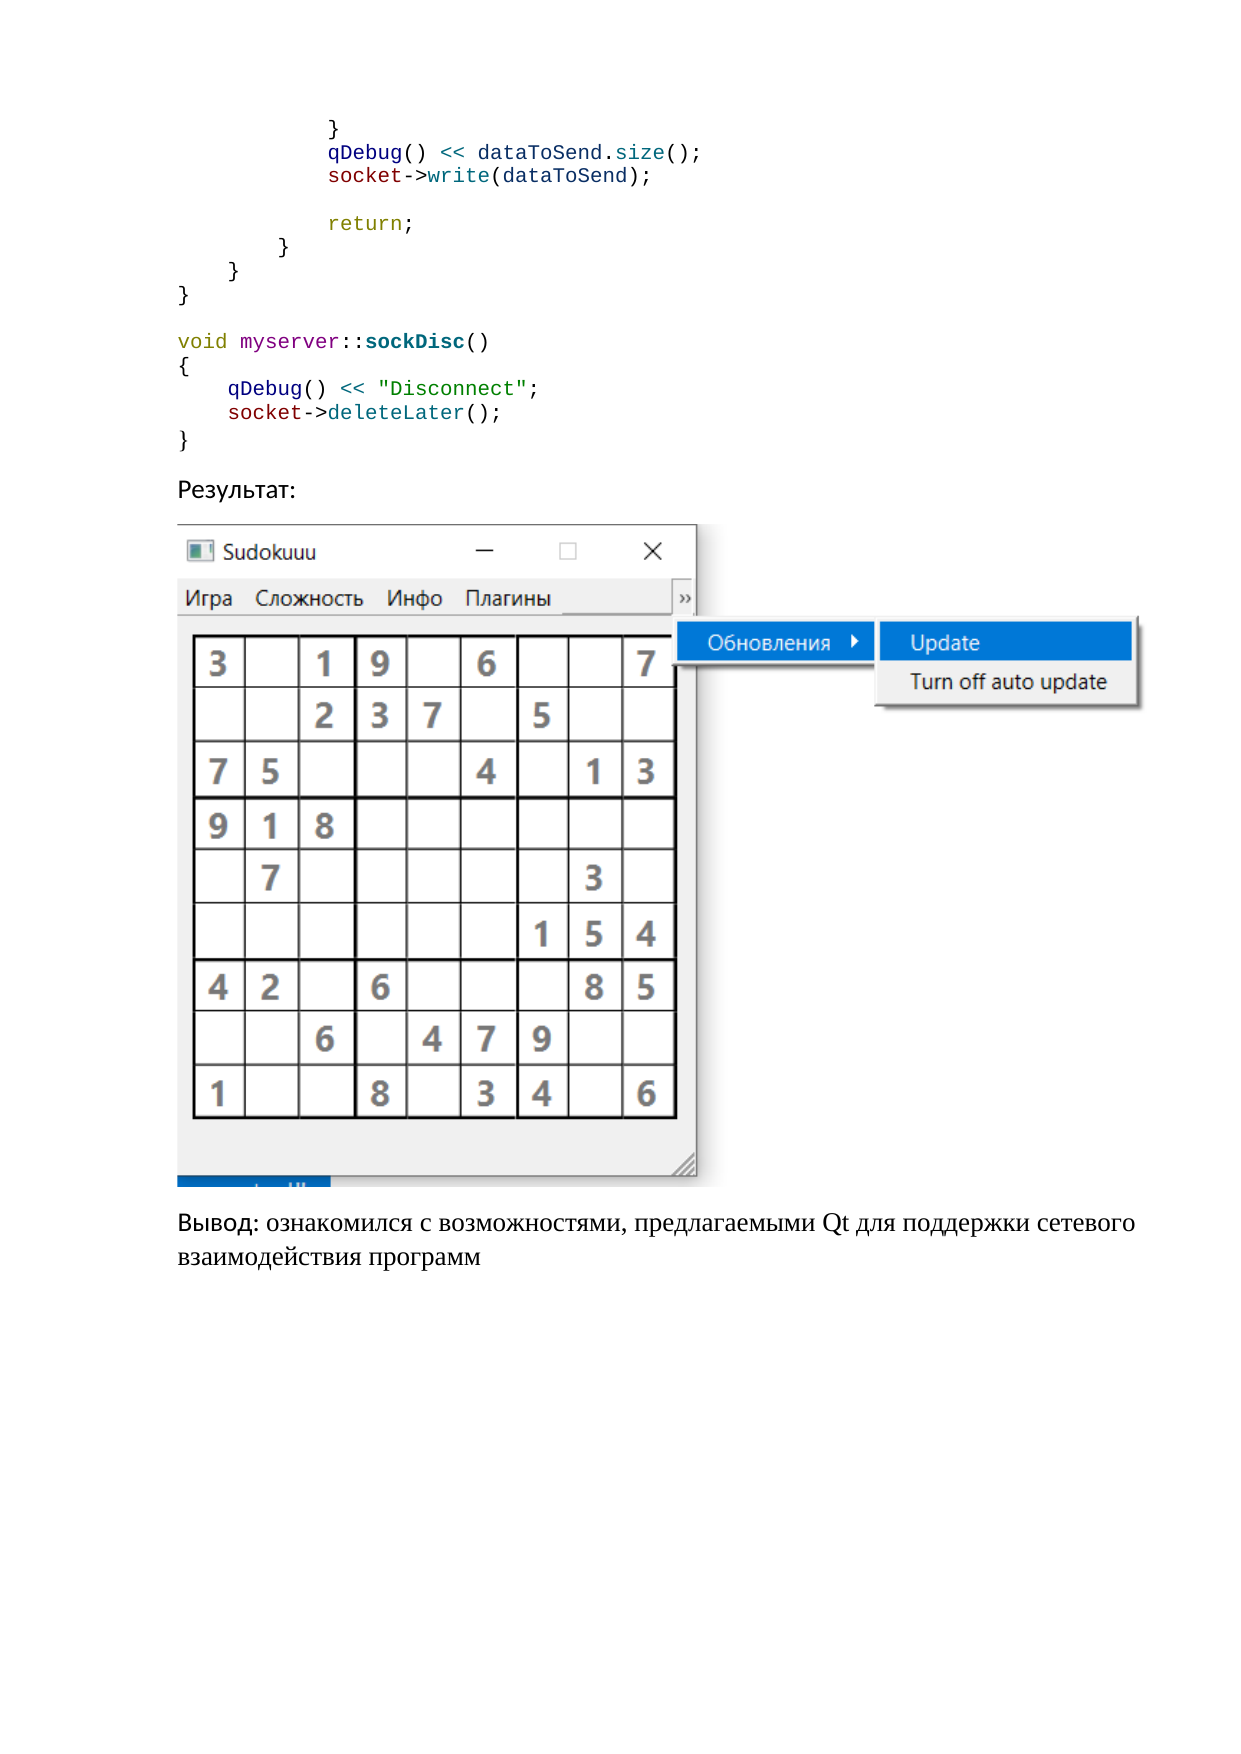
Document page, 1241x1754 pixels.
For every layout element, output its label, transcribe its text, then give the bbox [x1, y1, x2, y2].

text } [177, 260, 1152, 284]
text return; [177, 213, 1152, 236]
text void myserver::sockDisc() [177, 331, 1152, 354]
text socket->deleteLater(); [177, 402, 1152, 426]
text } [177, 426, 1152, 454]
text socket->write(dataToSend); [177, 165, 1152, 189]
text } [177, 284, 1152, 307]
text } [177, 236, 1152, 260]
text qDebug() << "Disconnect"; [177, 378, 1152, 402]
text qDebug() << dataToSend.size(); [177, 142, 1152, 165]
text } [177, 118, 1152, 142]
text Результат: [177, 473, 1152, 506]
text { [177, 354, 1152, 378]
picture [177, 524, 1152, 1187]
text Вывод: ознакомился с возможностями, предлагаемыми Qt для поддержки сетевого взаимодействия программ [177, 1205, 1152, 1271]
